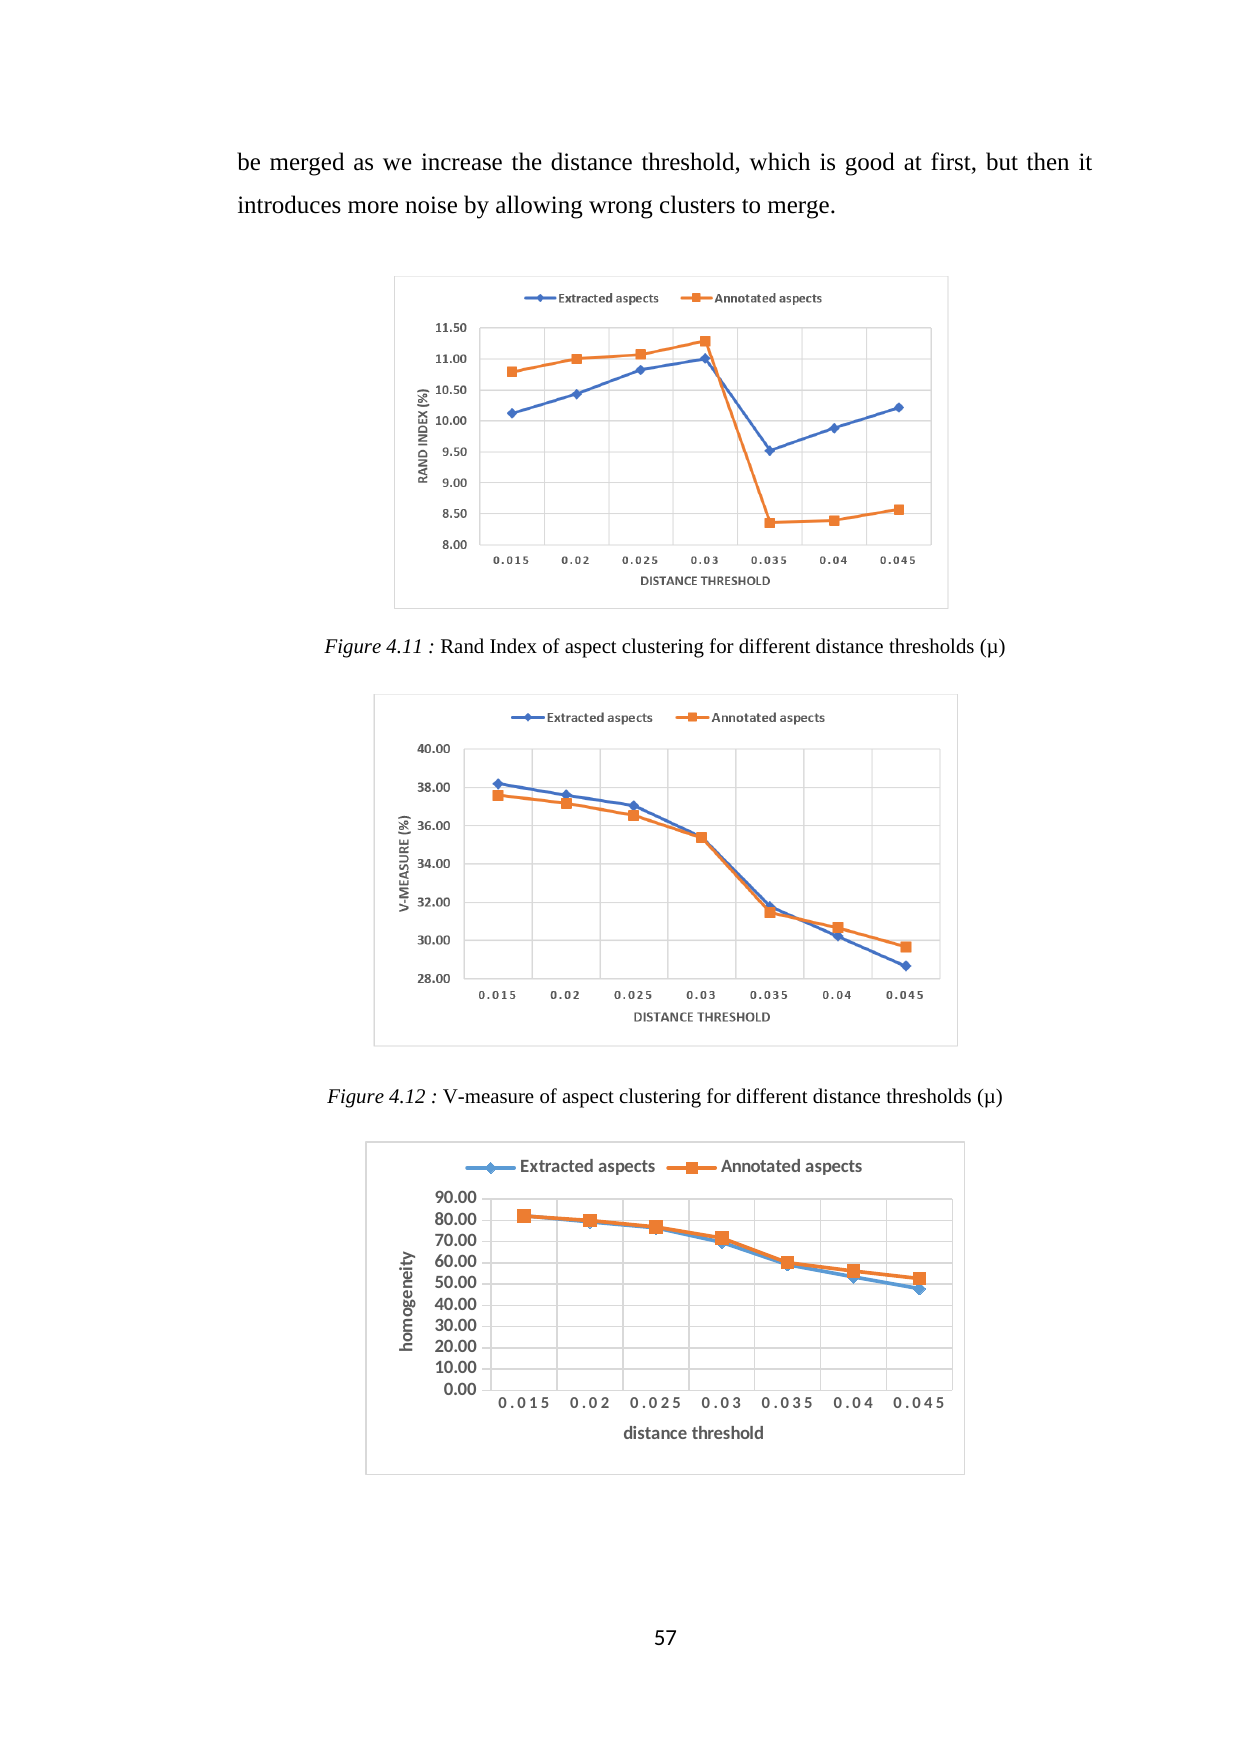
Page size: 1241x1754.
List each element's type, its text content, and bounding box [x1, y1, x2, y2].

picture [369, 691, 961, 1050]
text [237, 147, 1093, 219]
picture [389, 271, 954, 615]
